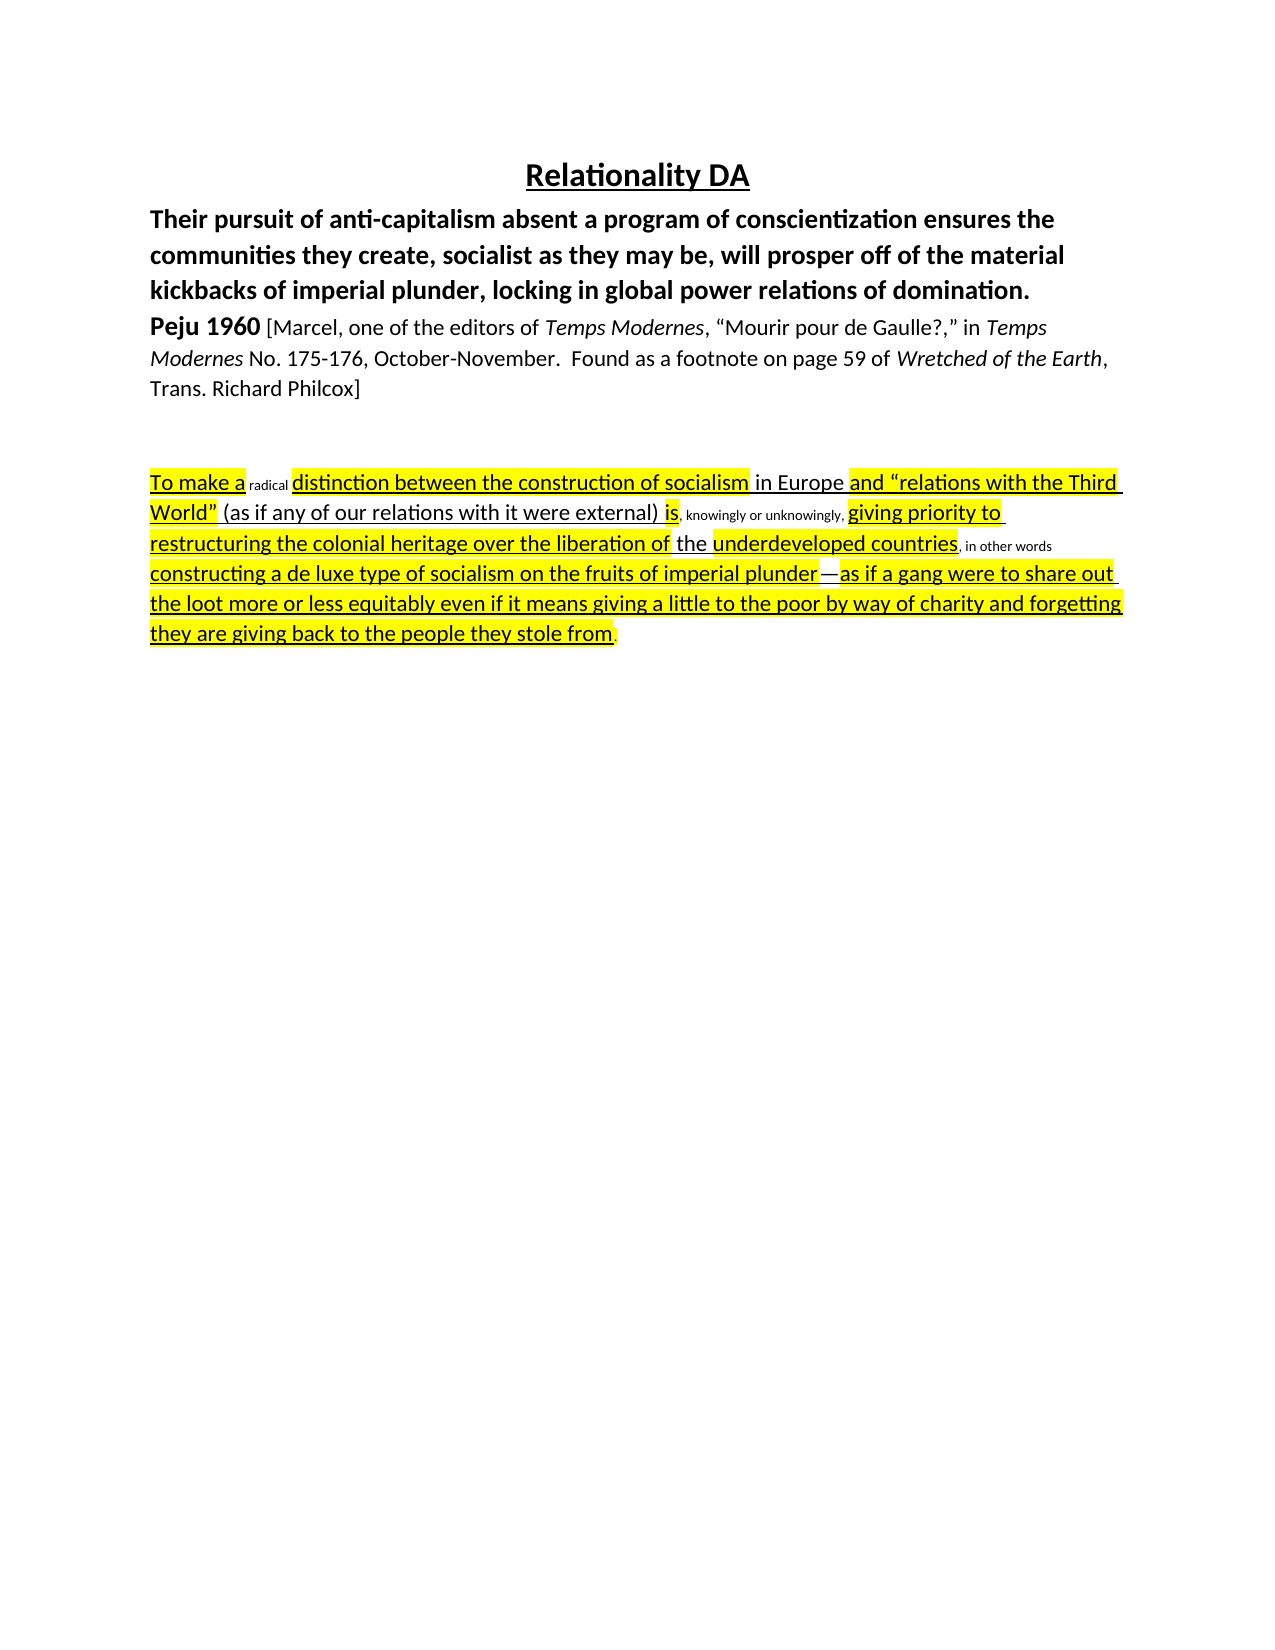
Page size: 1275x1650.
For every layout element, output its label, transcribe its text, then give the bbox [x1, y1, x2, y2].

text Their pursuit of anti-capitalism absent a program of conscientization ensures the communities they create, socialist as they may be, will prosper off of the material kickbacks of imperial plunder, locking in global power relations of domination. [150, 202, 1125, 307]
text Peju 1960 [Marcel, one of the editors of Temps Modernes, “Mourir pour de Gaulle?,” in Temps Modernes No. 175-176, October-November. Found as a footnote on page 59 of Wretched of the Earth, Trans. Richard Philcox] [150, 309, 1125, 403]
subtitle Relationality DA [150, 154, 1125, 195]
text To make a radical distinction between the construction of socialism in Europe and “relations with the Third World” (as if any of our relations with it were external) is, knowingly or unknowingly, giving priority to restructuring the colonial heritage over the liberation of the underdeveloped countries, in other words constructing a de luxe type of socialism on the fruits of imperial plunder—as if a gang were to share out the loot more or less equitably even if it means giving a little to the poor by way of charity and forgetting they are giving back to the people they stole from. [150, 468, 1125, 647]
